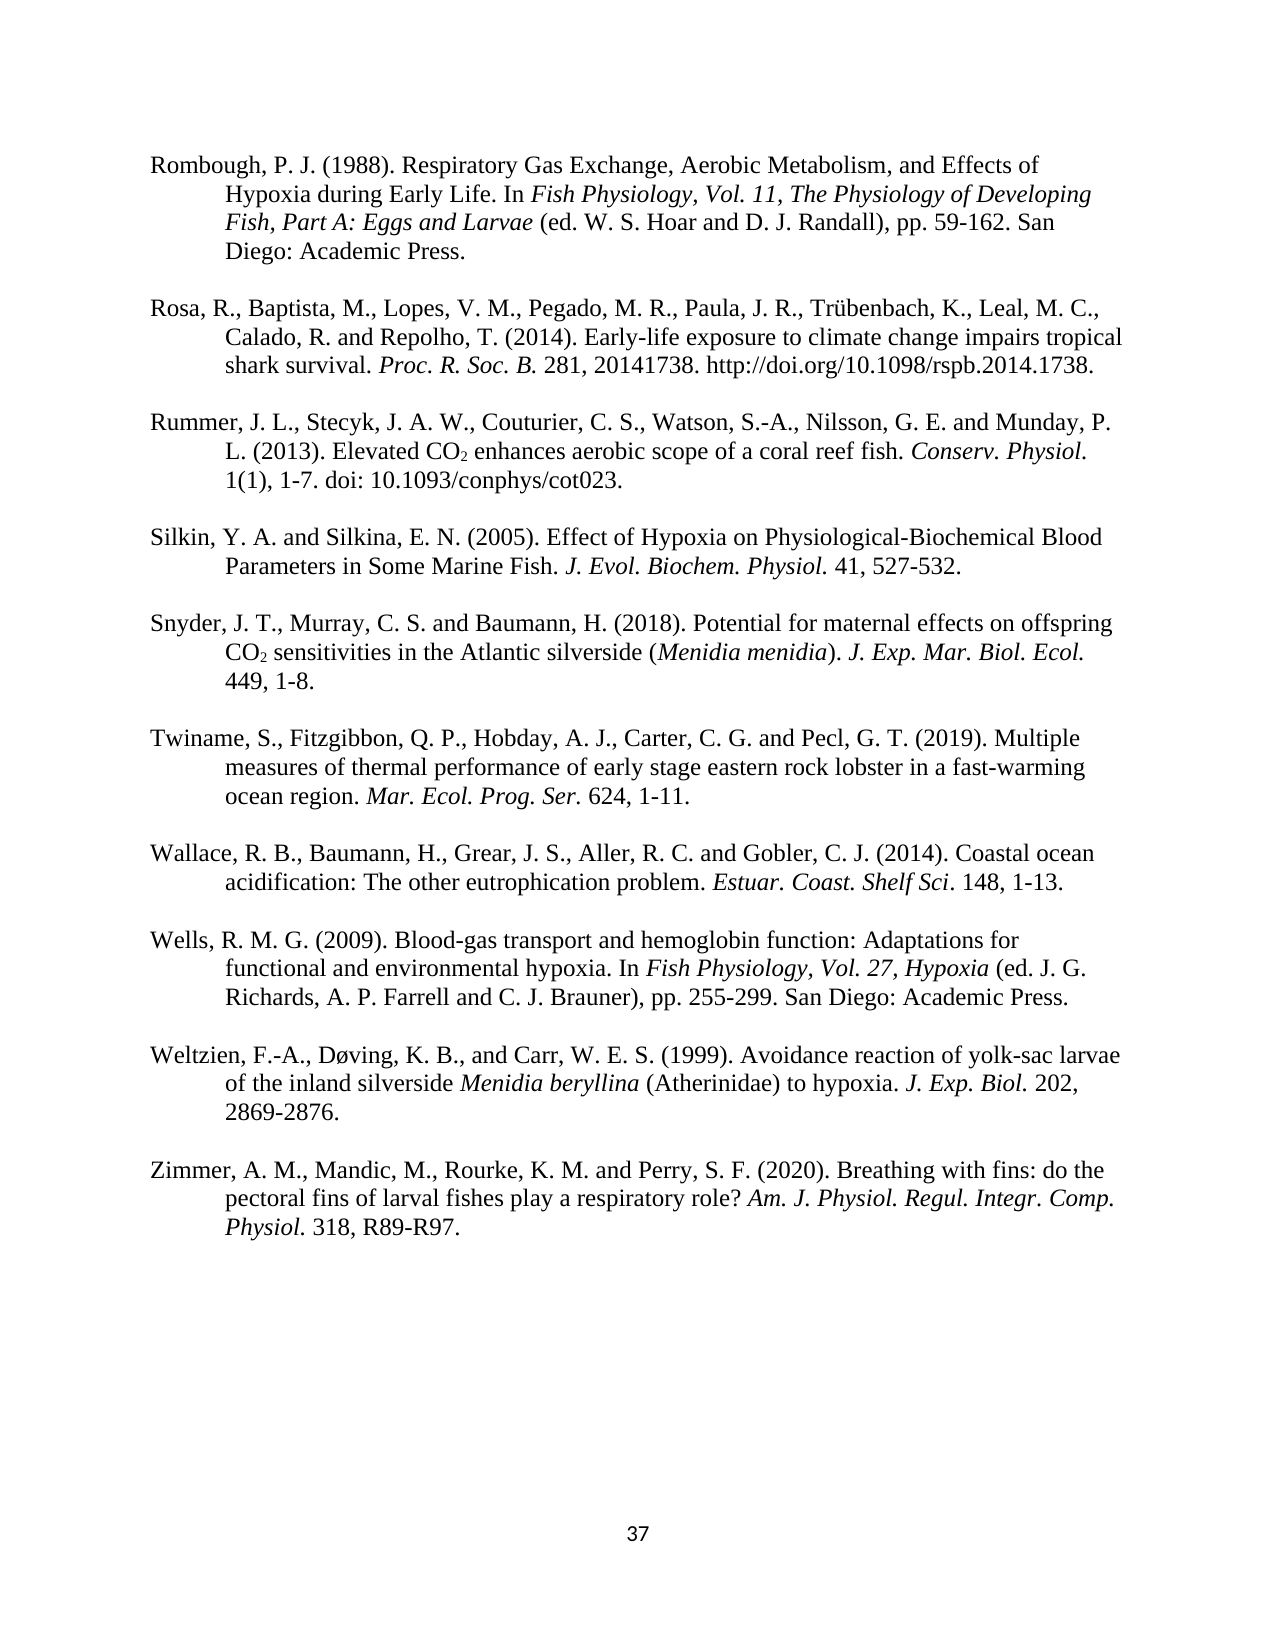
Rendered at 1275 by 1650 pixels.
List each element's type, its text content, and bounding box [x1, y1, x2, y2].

text Snyder, J. T., Murray, C. S. and Baumann, H. (2018). Potential for maternal effects on offspring CO2 sensitivities in the Atlantic silverside (Menidia menidia). J. Exp. Mar. Biol. Ecol. 449, 1-8. [150, 608, 1125, 695]
text Wells, R. M. G. (2009). Blood-gas transport and hemoglobin function: Adaptations for functional and environmental hypoxia. In Fish Physiology, Vol. 27, Hypoxia (ed. J. G. Richards, A. P. Farrell and C. J. Brauner), pp. 255-299. San Diego: Academic Press. [150, 925, 1125, 1011]
text Zimmer, A. M., Mandic, M., Rourke, K. M. and Perry, S. F. (2020). Breathing with fins: do the pectoral fins of larval fishes play a respiratory role? Am. J. Physiol. Regul. Integr. Comp. Physiol. 318, R89-R97. [150, 1155, 1125, 1241]
text Rosa, R., Baptista, M., Lopes, V. M., Pegado, M. R., Paula, J. R., Trübenbach, K., Leal, M. C., Calado, R. and Repolho, T. (2014). Early-life exposure to climate change impairs tropical shark survival. Proc. R. Soc. B. 281, 20141738. http://doi.org/10.1098/rspb.2014.1738. [150, 293, 1125, 379]
text Rummer, J. L., Stecyk, J. A. W., Couturier, C. S., Watson, S.-A., Nilsson, G. E. and Munday, P. L. (2013). Elevated CO2 enhances aerobic scope of a coral reef fish. Conserv. Physiol. 1(1), 1-7. doi: 10.1093/conphys/cot023. [150, 407, 1125, 493]
text Twiname, S., Fitzgibbon, Q. P., Hobday, A. J., Carter, C. G. and Pecl, G. T. (2019). Multiple measures of thermal performance of early stage eastern rock lobster in a fast-warming ocean region. Mar. Ecol. Prog. Ser. 624, 1-11. [150, 723, 1125, 810]
text Weltzien, F.-A., Døving, K. B., and Carr, W. E. S. (1999). Avoidance reaction of yolk-sac larvae of the inland silverside Menidia beryllina (Atherinidae) to hypoxia. J. Exp. Biol. 202, 2869-2876. [150, 1040, 1125, 1126]
text Wallace, R. B., Baumann, H., Grear, J. S., Aller, R. C. and Gobler, C. J. (2014). Coastal ocean acidification: The other eutrophication problem. Estuar. Coast. Shelf Sci. 148, 1-13. [150, 838, 1125, 896]
text Silkin, Y. A. and Silkina, E. N. (2005). Effect of Hypoxia on Physiological-Biochemical Blood Parameters in Some Marine Fish. J. Evol. Biochem. Physiol. 41, 527-532. [150, 522, 1125, 580]
text Rombough, P. J. (1988). Respiratory Gas Exchange, Aerobic Metabolism, and Effects of Hypoxia during Early Life. In Fish Physiology, Vol. 11, The Physiology of Developing Fish, Part A: Eggs and Larvae (ed. W. S. Hoar and D. J. Randall), pp. 59-162. San Diego: Academic Press. [150, 150, 1125, 265]
